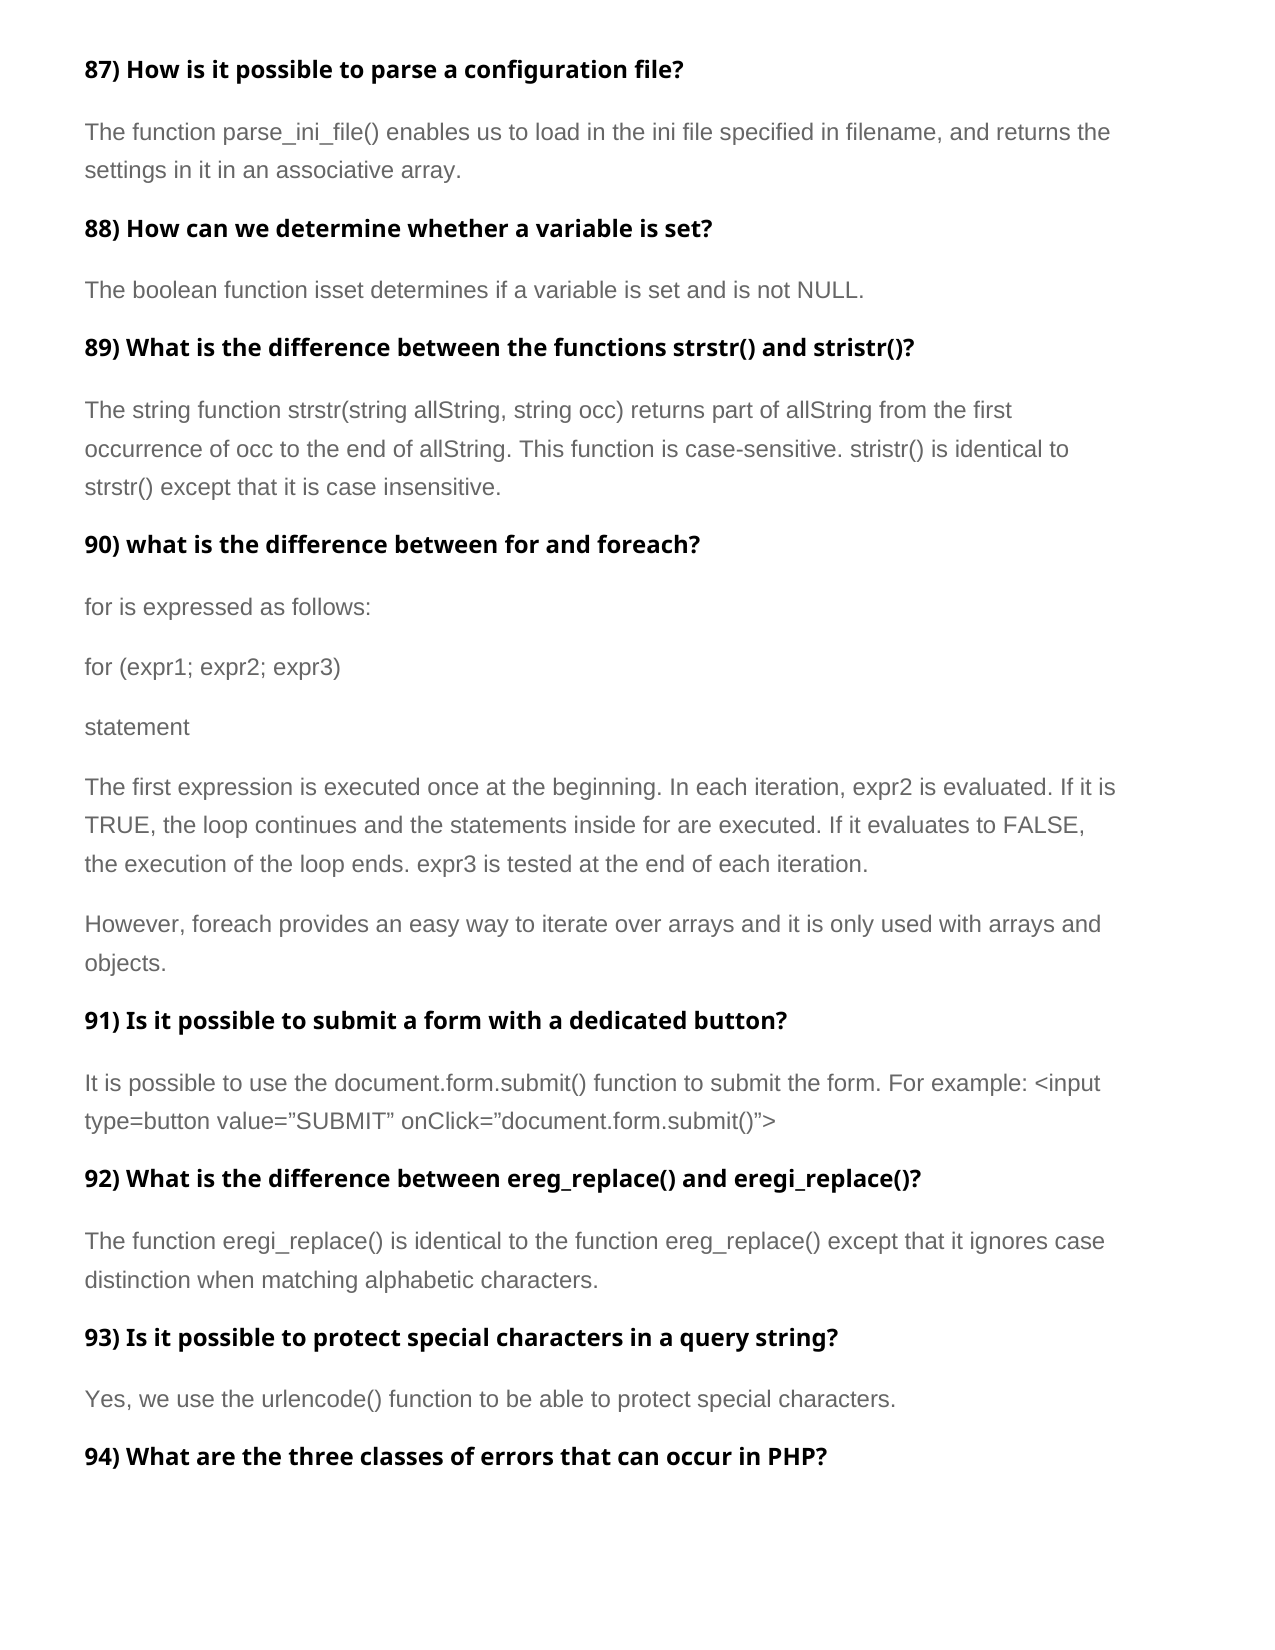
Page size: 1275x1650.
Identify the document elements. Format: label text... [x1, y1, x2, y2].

text The function eregi_replace() is identical to the function ereg_replace() except that it ignores case distinction when matching alphabetic characters. [84, 1216, 1125, 1293]
text for is expressed as follows: [84, 582, 1125, 621]
text for (expr1; expr2; expr3) [84, 642, 1125, 681]
text The string function strstr(string allString, string occ) returns part of allString from the first occurrence of occ to the end of allString. This function is case-sensitive. stristr() is identical to strstr() except that it is case insensitive. [84, 385, 1125, 501]
text 92) What is the difference between ereg_replace() and eregi_replace()? [84, 1156, 1125, 1194]
text 90) what is the difference between for and foreach? [84, 522, 1125, 561]
text It is possible to use the document.form.submit() function to submit the form. For example: <input type=button value=”SUBMIT” onClick=”document.form.submit()”> [84, 1057, 1125, 1135]
text 93) Is it possible to protect special characters in a query string? [84, 1314, 1125, 1353]
text The boolean function isset determines if a variable is set and is not NULL. [84, 265, 1125, 304]
text 91) Is it possible to submit a form with a dedicated button? [84, 997, 1125, 1036]
text Yes, we use the urlencode() function to be able to protect special characters. [84, 1374, 1125, 1413]
text The function parse_ini_file() enables us to load in the ini file specified in filename, and returns the settings in it in an associative array. [84, 107, 1125, 184]
text 94) What are the three classes of errors that can occur in PHP? [84, 1434, 1125, 1473]
text 89) What is the difference between the functions strstr() and stristr()? [84, 325, 1125, 364]
text However, foreach provides an easy way to iterate over arrays and it is only used with arrays and objects. [84, 899, 1125, 976]
text The first expression is executed once at the beginning. In each iteration, expr2 is evaluated. If it is TRUE, the loop continues and the statements inside for are executed. If it evaluates to FALSE, the execution of the loop ends. expr3 is tested at the end of each iteration. [84, 762, 1125, 878]
text 88) How can we determine whether a variable is set? [84, 205, 1125, 244]
text 87) How is it possible to parse a configuration file? [84, 47, 1125, 86]
text statement [84, 702, 1125, 741]
